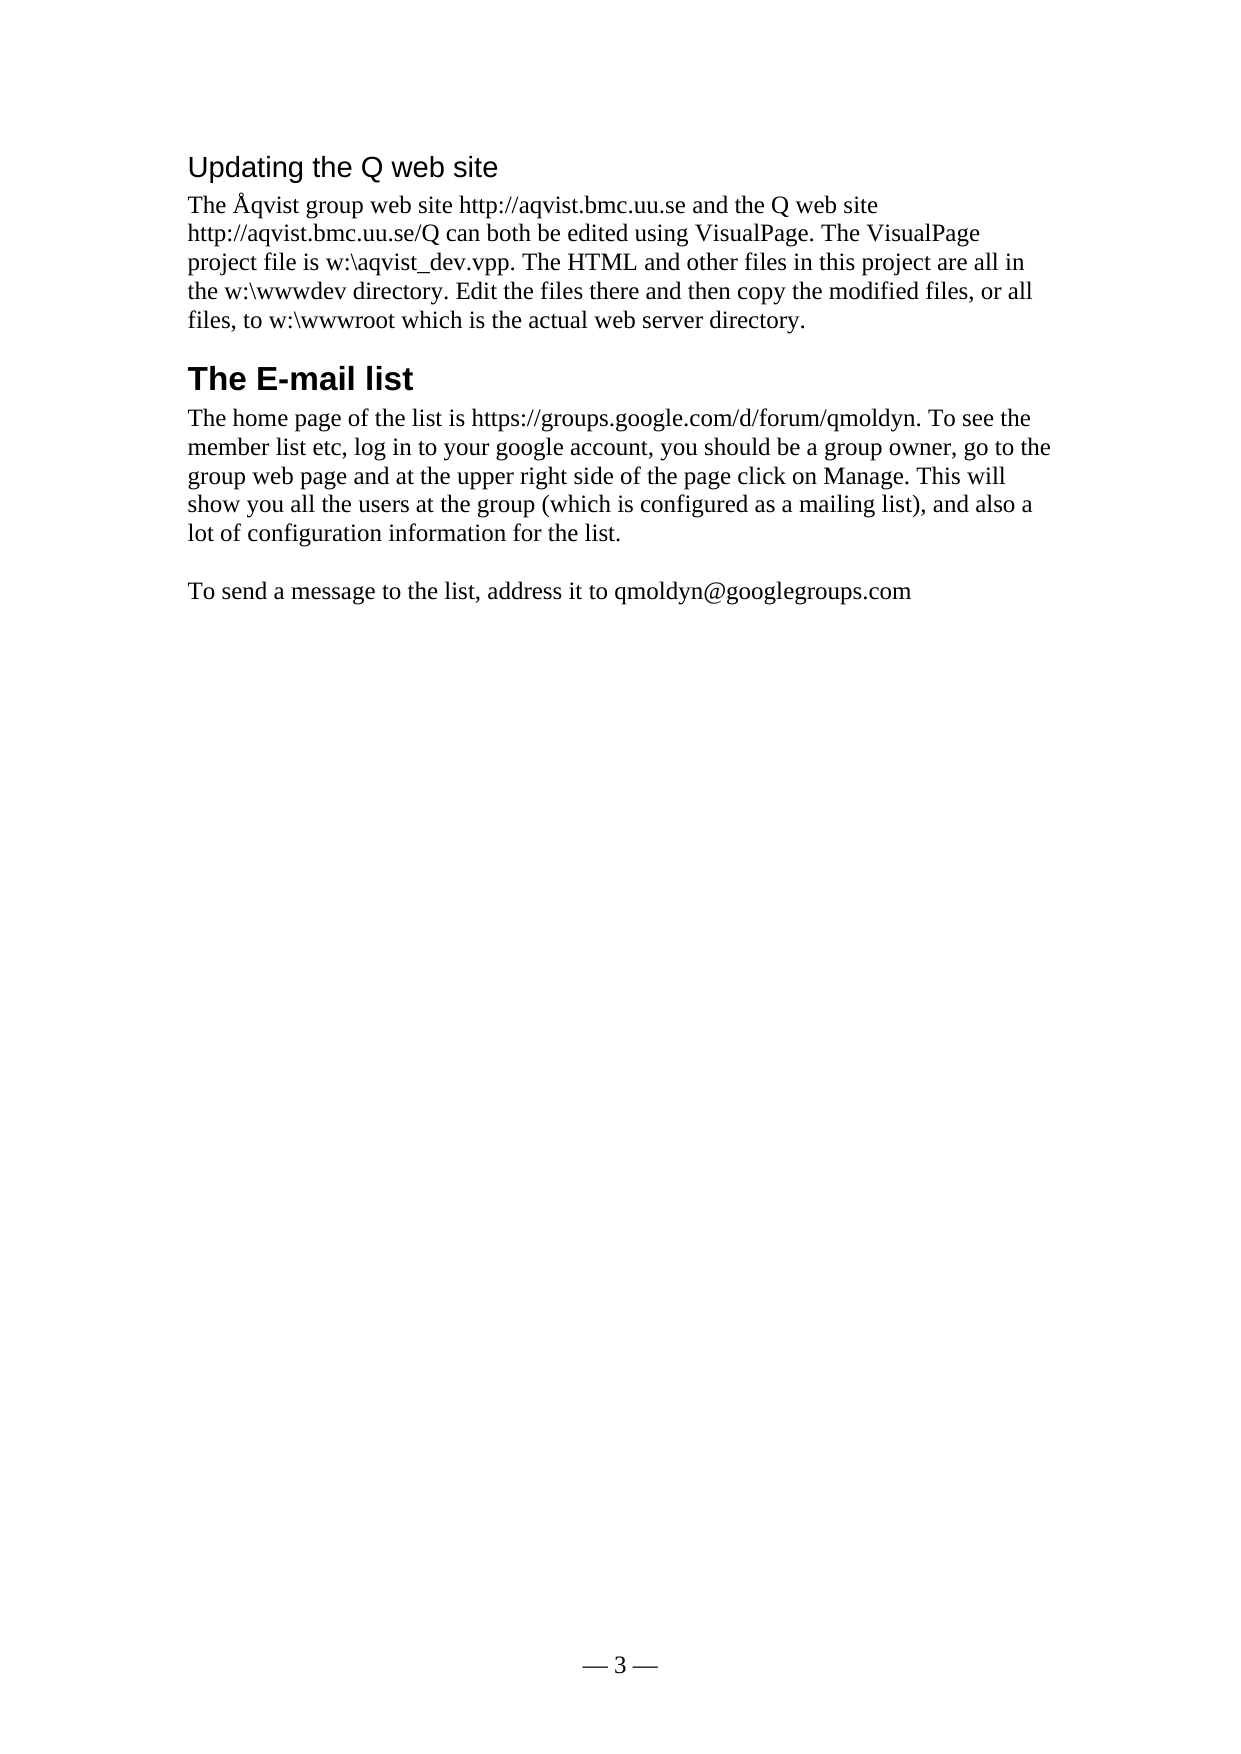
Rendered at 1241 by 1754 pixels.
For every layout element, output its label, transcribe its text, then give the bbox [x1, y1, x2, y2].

text To send a message to the list, address it to qmoldyn@googlegroups.com [187, 576, 1053, 604]
text The home page of the list is https://groups.google.com/d/forum/qmoldyn. To see the member list etc, log in to your google account, you should be a group owner, go to the group web page and at the upper right side of the page click on Manage. This will show you all the users at the group (which is configured as a mailing list), and also a lot of configuration information for the list. [187, 403, 1053, 547]
subtitle Updating the Q web site [187, 150, 1053, 183]
text The Åqvist group web site http://aqvist.bmc.uu.se and the Q web site http://aqvist.bmc.uu.se/Q can both be edited using VisualPage. The VisualPage project file is w:\aqvist_dev.vpp. The HTML and other files in this project are all in the w:\wwwdev directory. Edit the files there and then copy the modified files, or all files, to w:\wwwroot which is the actual web server directory. [187, 190, 1053, 333]
subtitle The E-mail list [187, 358, 1053, 397]
